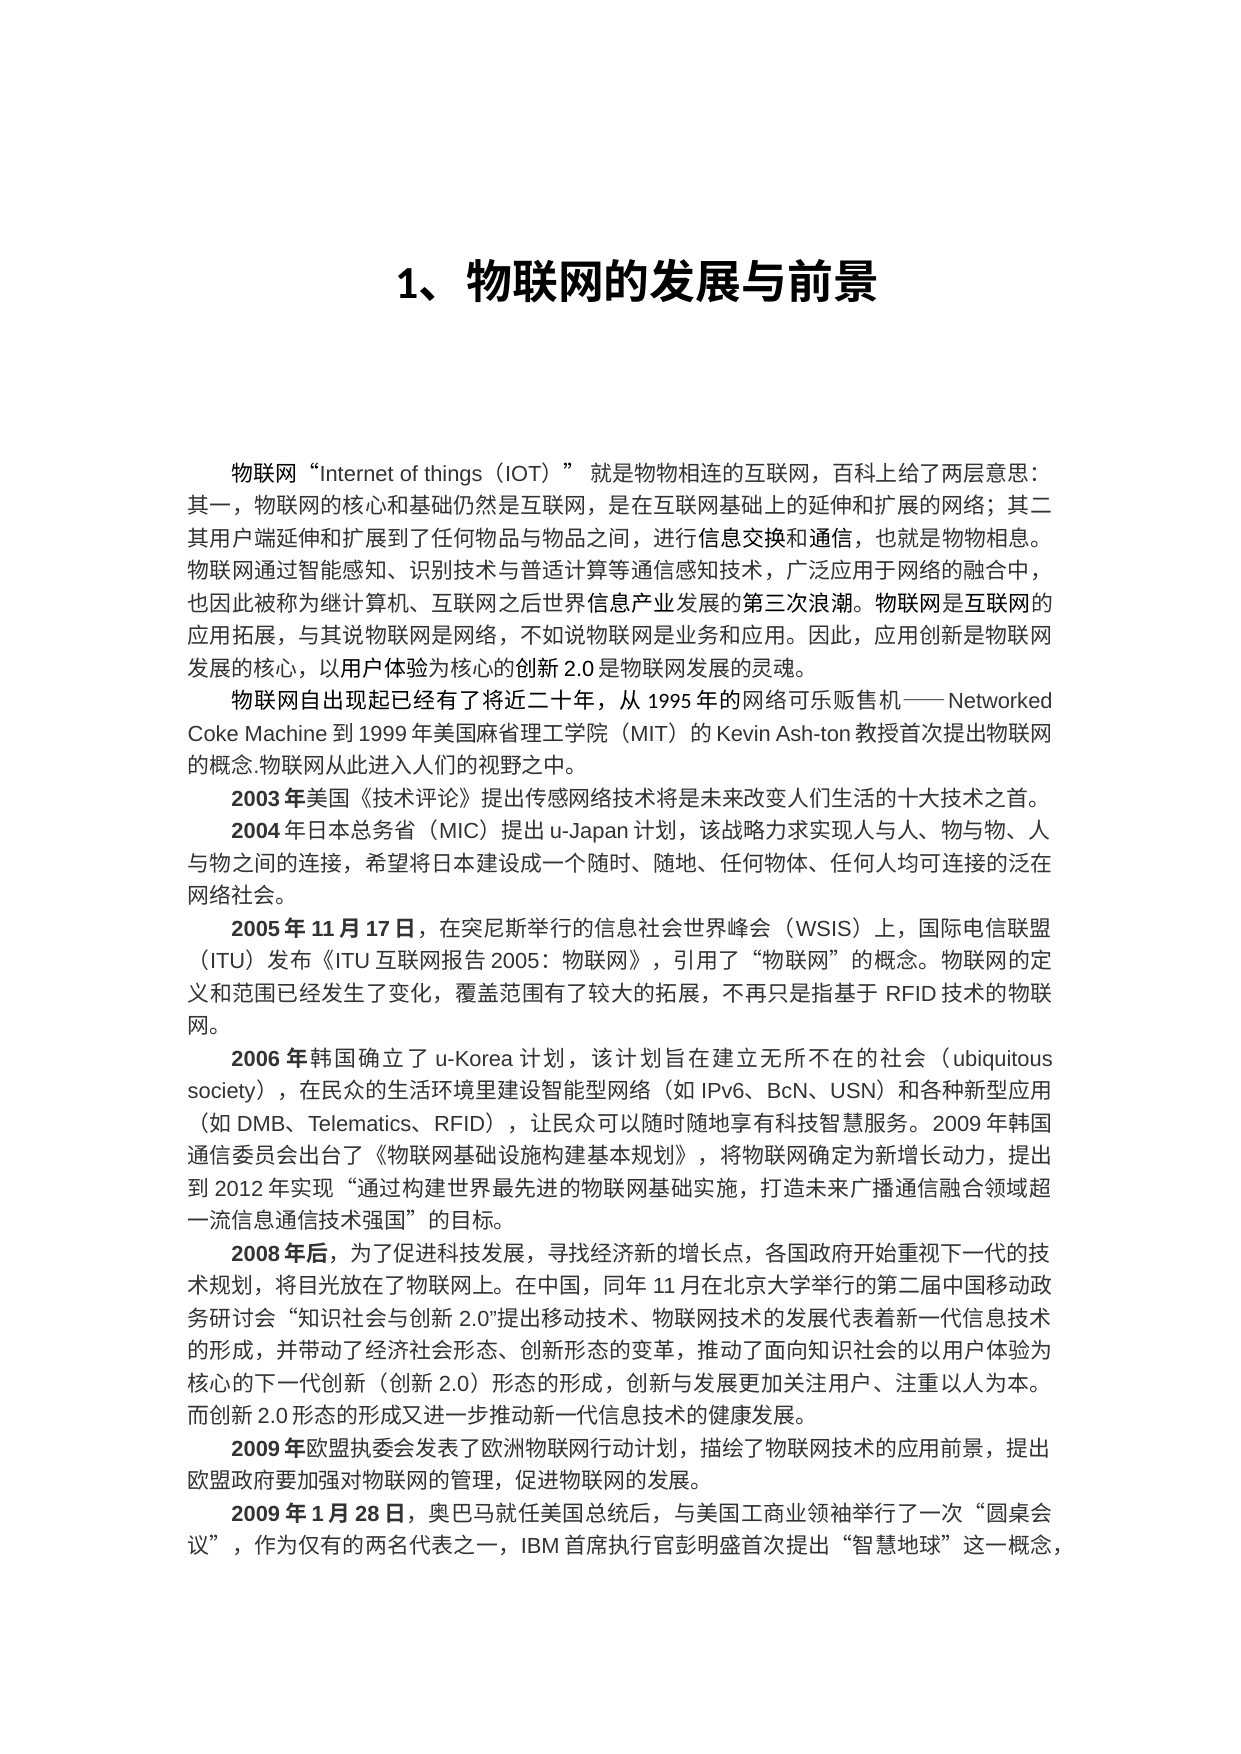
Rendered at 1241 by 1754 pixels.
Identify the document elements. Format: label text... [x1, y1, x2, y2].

text 2006年韩国确立了u-Korea计划，该计划旨在建立无所不在的社会（ubiquitous society），在民众的生活环境里建设智能型网络（如IPv6、BcN、USN）和各种新型应用（如DMB、Telematics、RFID），让民众可以随时随地享有科技智慧服务。2009年韩国通信委员会出台了《物联网基础设施构建基本规划》，将物联网确定为新增长动力，提出到2012年实现“通过构建世界最先进的物联网基础实施，打造未来广播通信融合领域超一流信息通信技术强国”的目标。 [187, 1040, 1053, 1235]
text 2005年11月17日，在突尼斯举行的信息社会世界峰会（WSIS）上，国际电信联盟（ITU）发布《ITU互联网报告2005：物联网》，引用了“物联网”的概念。物联网的定义和范围已经发生了变化，覆盖范围有了较大的拓展，不再只是指基于RFID技术的物联网。 [187, 910, 1053, 1040]
text 物联网自出现起已经有了将近二十年，从1995年的网络可乐贩售机——Networked Coke Machine到1999年美国麻省理工学院（MIT）的Kevin Ash-ton教授首次提出物联网的概念.物联网从此进入人们的视野之中。 [187, 683, 1053, 780]
text 2004年日本总务省（MIC）提出u-Japan计划，该战略力求实现人与人、物与物、人与物之间的连接，希望将日本建设成一个随时、随地、任何物体、任何人均可连接的泛在网络社会。 [187, 813, 1053, 910]
text 物联网“Internet of things（IOT）” 就是物物相连的互联网，百科上给了两层意思：其一，物联网的核心和基础仍然是互联网，是在互联网基础上的延伸和扩展的网络；其二，其用户端延伸和扩展到了任何物品与物品之间，进行信息交换和通信，也就是物物相息。物联网通过智能感知、识别技术与普适计算等通信感知技术，广泛应用于网络的融合中，也因此被称为继计算机、互联网之后世界信息产业发展的第三次浪潮。物联网是互联网的应用拓展，与其说物联网是网络，不如说物联网是业务和应用。因此，应用创新是物联网发展的核心，以用户体验为核心的创新2.0是物联网发展的灵魂。 [187, 455, 1053, 683]
text 2008年后，为了促进科技发展，寻找经济新的增长点，各国政府开始重视下一代的技术规划，将目光放在了物联网上。在中国，同年11月在北京大学举行的第二届中国移动政务研讨会“知识社会与创新2.0”提出移动技术、物联网技术的发展代表着新一代信息技术的形成，并带动了经济社会形态、创新形态的变革，推动了面向知识社会的以用户体验为核心的下一代创新（创新2.0）形态的形成，创新与发展更加关注用户、注重以人为本。而创新2.0形态的形成又进一步推动新一代信息技术的健康发展。 [187, 1235, 1053, 1430]
text 2009年欧盟执委会发表了欧洲物联网行动计划，描绘了物联网技术的应用前景，提出欧盟政府要加强对物联网的管理，促进物联网的发展。 [187, 1430, 1053, 1495]
subtitle 物联网的发展与前景 [395, 230, 1053, 327]
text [187, 1495, 1053, 1560]
text 2003年美国《技术评论》提出传感网络技术将是未来改变人们生活的十大技术之首。 [187, 780, 1053, 813]
